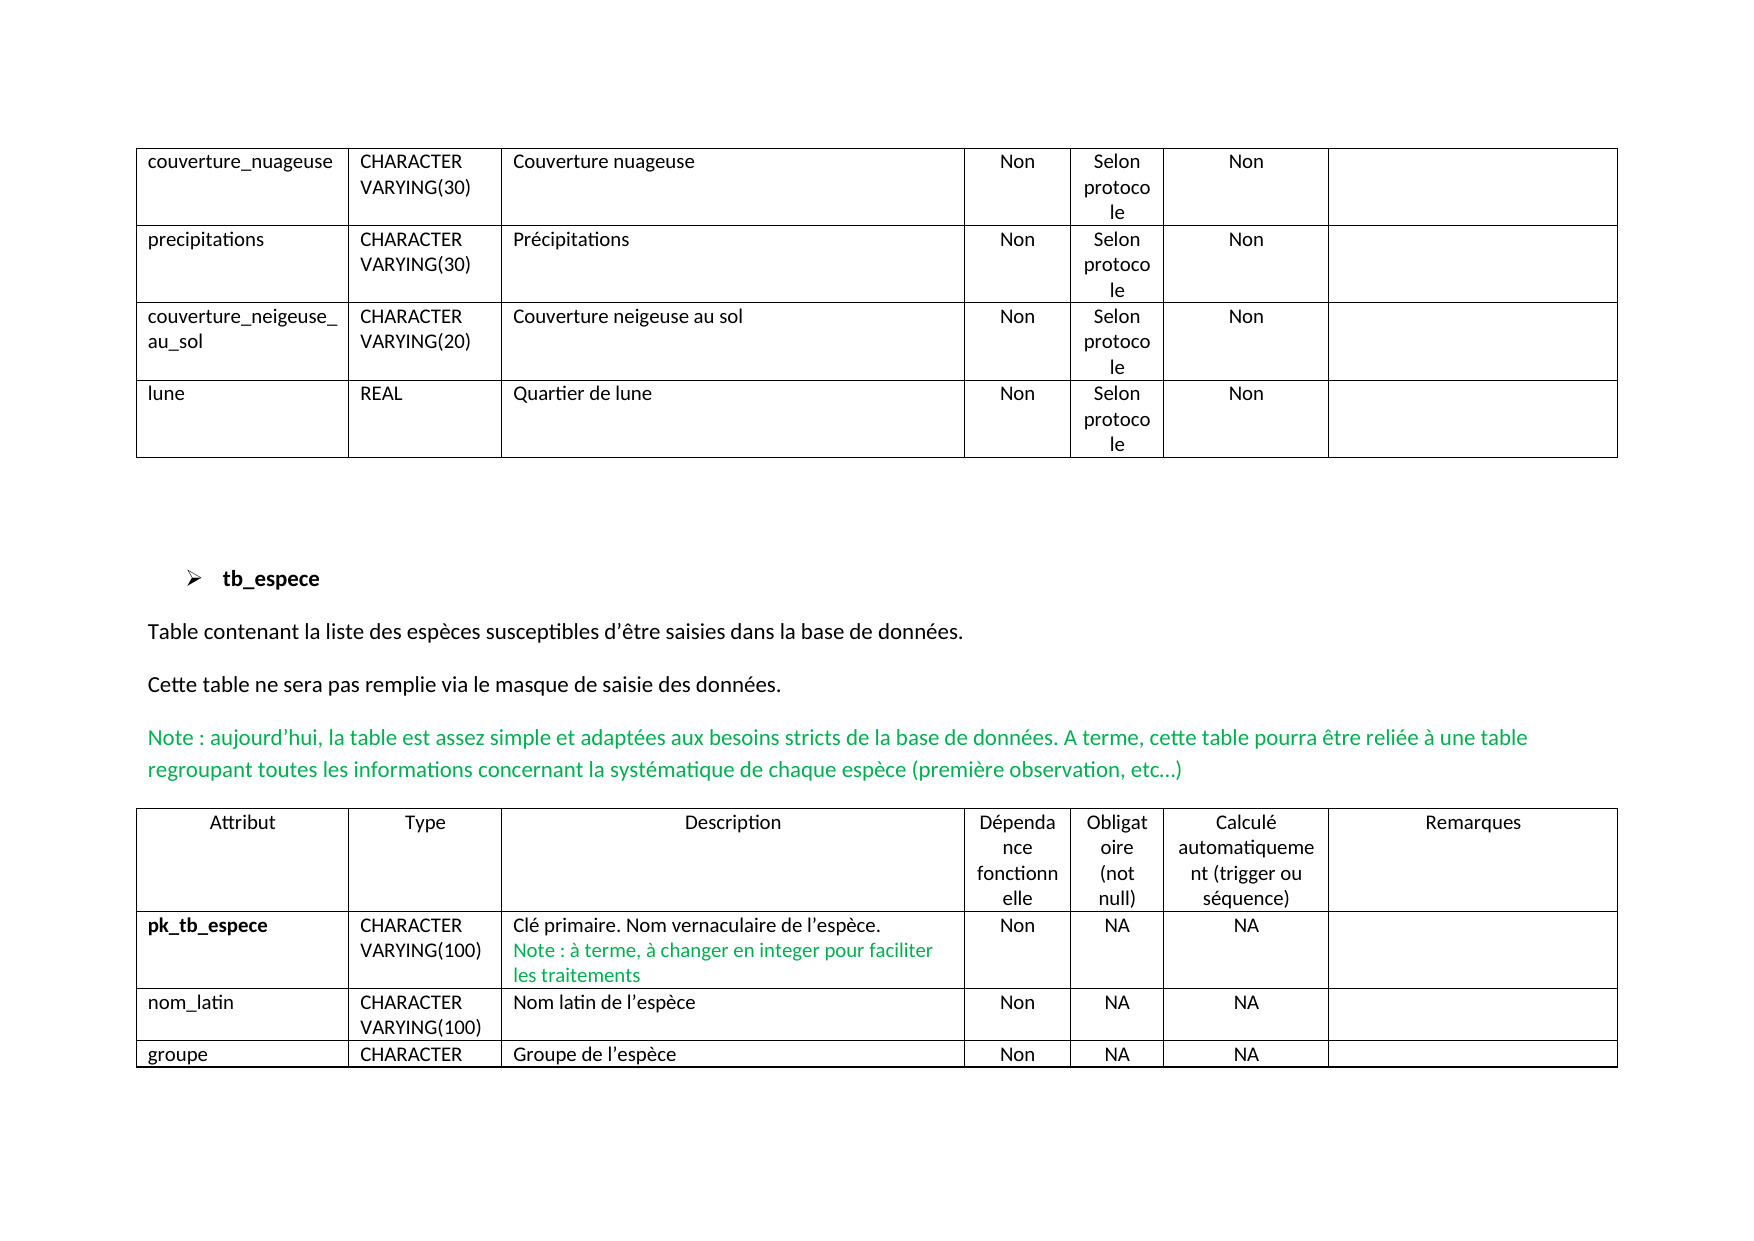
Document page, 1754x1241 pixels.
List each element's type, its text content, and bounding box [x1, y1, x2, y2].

table_cell REAL [349, 381, 501, 457]
table_header Type [349, 809, 501, 911]
list tb_espece [185, 564, 1606, 592]
table_cell [1329, 1041, 1617, 1066]
table_cell precipitations [137, 226, 348, 302]
table_cell pk_tb_espece [137, 912, 348, 988]
table_cell CHARACTER VARYING(30) [349, 226, 501, 302]
table_cell NA [1164, 912, 1328, 988]
table_cell CHARACTER VARYING(100) [349, 989, 501, 1040]
table_cell [1329, 912, 1617, 988]
table_cell Selon protocole [1071, 149, 1163, 225]
table_cell nom_latin [137, 989, 348, 1040]
table_cell [1329, 381, 1617, 457]
table_cell Non [965, 149, 1070, 225]
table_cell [502, 1041, 964, 1066]
table_cell Non [1164, 303, 1328, 379]
table_cell NA [1164, 1041, 1328, 1066]
table_cell Nom latin de l’espèce [502, 989, 964, 1040]
text Note : aujourd’hui, la table est assez simple et adaptées aux besoins stricts de la base de données. A terme, cette table pourra être reliée à une table regroupant toutes les informations concernant la systématique de chaque espèce (première observation, etc…) [148, 723, 1606, 783]
table_cell Non [965, 226, 1070, 302]
table_cell Selon protocole [1071, 226, 1163, 302]
table_cell groupe [137, 1041, 348, 1066]
table_cell Selon protocole [1071, 381, 1163, 457]
table_header Dépendance fonctionnelle [965, 809, 1070, 911]
table_cell couverture_neigeuse_au_sol [137, 303, 348, 379]
table_cell [1329, 989, 1617, 1040]
table_cell [1329, 149, 1617, 225]
table_cell Non [1164, 149, 1328, 225]
table_cell Selon protocole [1071, 303, 1163, 379]
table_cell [349, 149, 501, 225]
table_cell CHARACTER VARYING(20) [349, 303, 501, 379]
text Table contenant la liste des espèces susceptibles d’être saisies dans la base de données. [148, 617, 1606, 645]
table_cell [1329, 303, 1617, 379]
table_cell lune [137, 381, 348, 457]
table_cell NA [1164, 989, 1328, 1040]
table_cell couverture_nuageuse [137, 149, 348, 225]
table_header Attribut [137, 809, 348, 911]
table_cell CHARACTER VARYING(100) [349, 912, 501, 988]
table_cell Non [1164, 226, 1328, 302]
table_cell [349, 1041, 501, 1066]
table_header Description [502, 809, 964, 911]
table_header Calculé automatiquement (trigger ou séquence) [1164, 809, 1328, 911]
table_cell Clé primaire. Nom vernaculaire de l’espèce. Note : à terme, à changer en integer pour faciliter les traitements [502, 912, 964, 988]
table_cell Non [965, 912, 1070, 988]
table_cell Précipitations [502, 226, 964, 302]
table_header Remarques [1329, 809, 1617, 911]
table_cell Non [1164, 381, 1328, 457]
table_cell NA [1071, 989, 1163, 1040]
table_cell Non [965, 989, 1070, 1040]
table_cell NA [1071, 912, 1163, 988]
table_cell NA [1071, 1041, 1163, 1066]
table_cell Couverture neigeuse au sol [502, 303, 964, 379]
table_header Obligatoire (not null) [1071, 809, 1163, 911]
table_cell Non [965, 1041, 1070, 1066]
table_cell Quartier de lune [502, 381, 964, 457]
table_cell Non [965, 303, 1070, 379]
table_cell Couverture nuageuse [502, 149, 964, 225]
text Cette table ne sera pas remplie via le masque de saisie des données. [148, 670, 1606, 698]
table_cell [1329, 226, 1617, 302]
table_cell Non [965, 381, 1070, 457]
